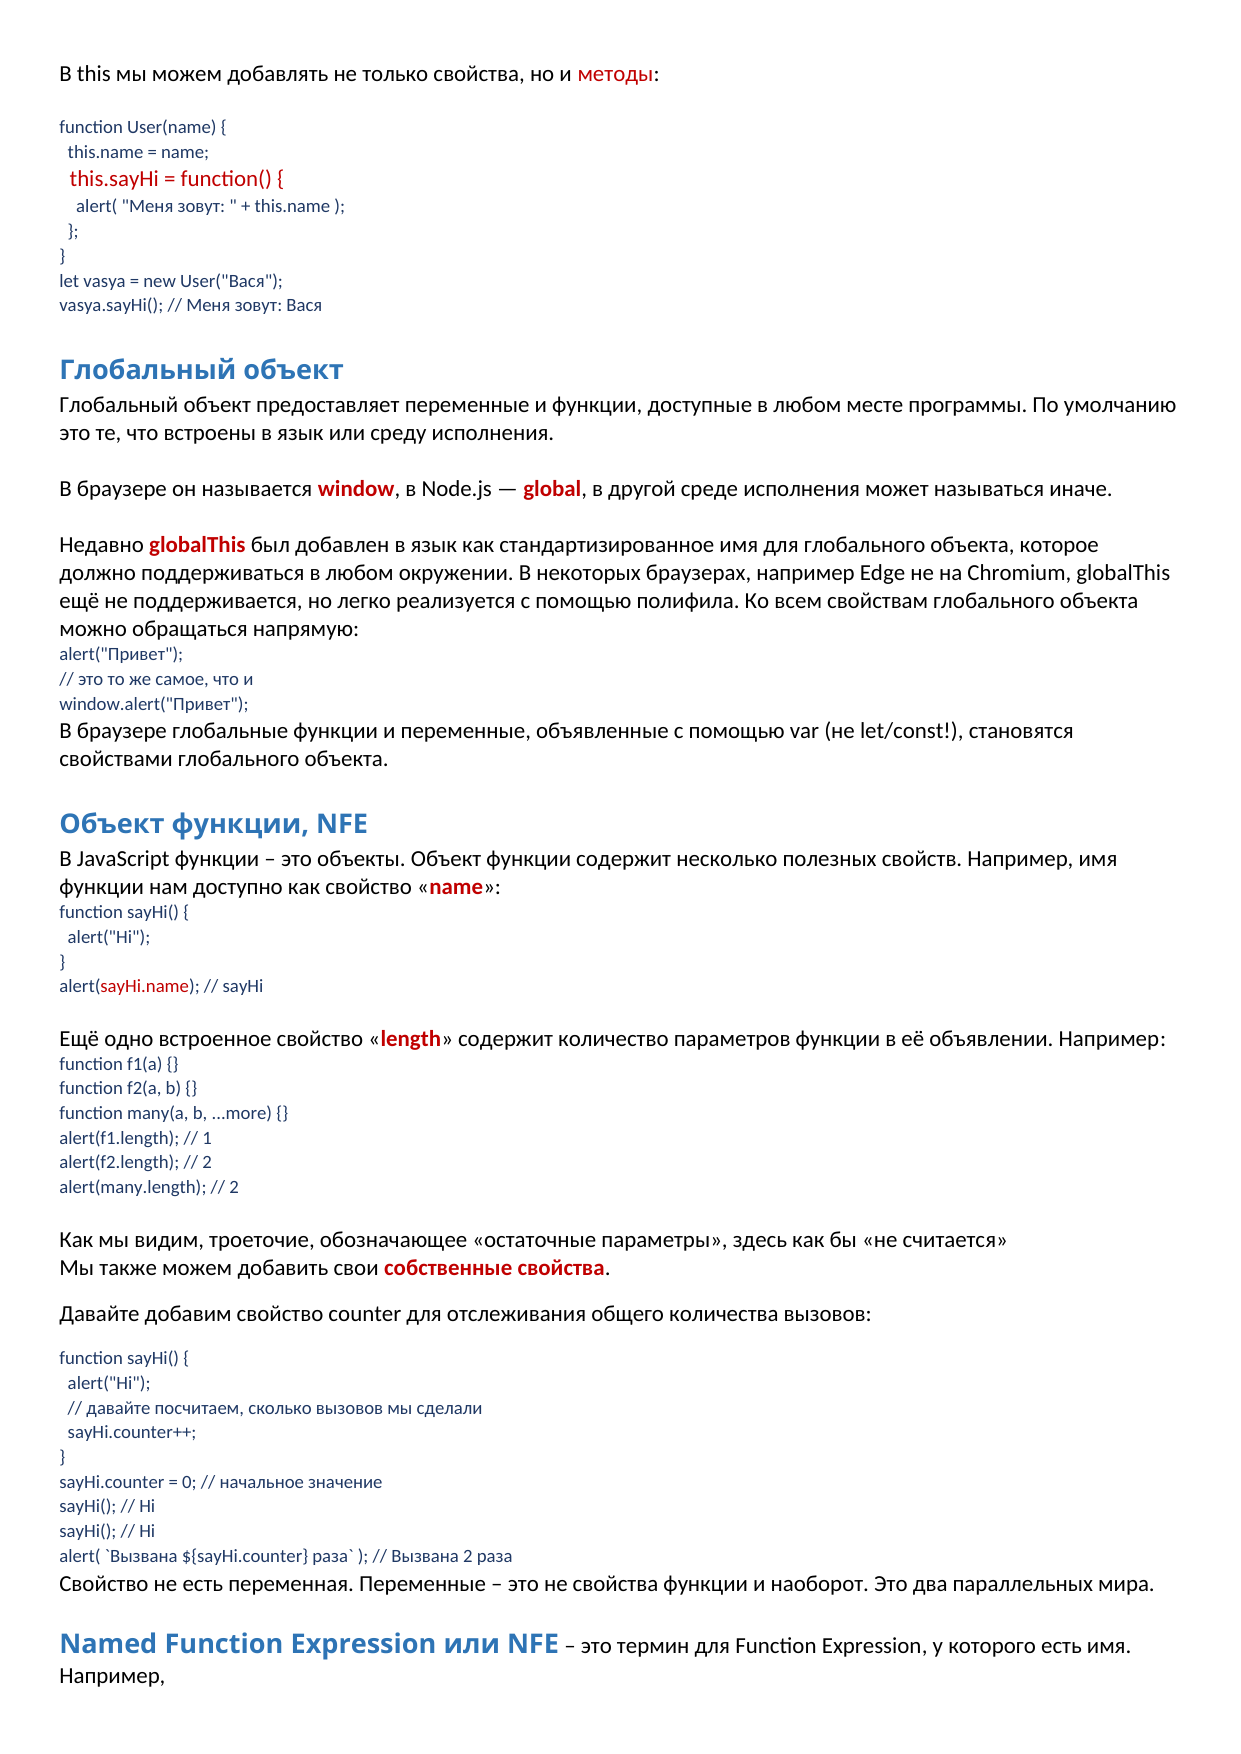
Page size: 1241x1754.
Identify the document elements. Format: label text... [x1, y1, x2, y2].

text Давайте добавим свойство counter для отслеживания общего количества вызовов: [59, 1299, 1181, 1328]
text function f2(a, b) {} [59, 1077, 1181, 1099]
text } [59, 950, 1181, 973]
text В this мы можем добавлять не только свойства, но и методы: [59, 59, 1181, 87]
text Недавно globalThis был добавлен в язык как стандартизированное имя для глобального объекта, которое должно поддерживаться в любом окружении. В некоторых браузерах, например Edge не на Chromium, globalThis ещё не поддерживается, но легко реализуется с помощью полифила. Ко всем свойствам глобального объекта можно обращаться напрямую: [59, 530, 1181, 642]
subtitle Глобальный объект [59, 350, 1181, 387]
text alert(f1.length); // 1 [59, 1126, 1181, 1149]
text alert(many.length); // 2 [59, 1175, 1181, 1198]
text sayHi.counter++; [59, 1421, 1181, 1443]
text } [59, 244, 1181, 267]
text // давайте посчитаем, сколько вызовов мы сделали [59, 1396, 1181, 1419]
text function sayHi() { [59, 1346, 1181, 1369]
text alert("Привет"); [59, 642, 1181, 665]
text window.alert("Привет"); [59, 692, 1181, 714]
text this.sayHi = function() { [59, 164, 1181, 192]
text function sayHi() { [59, 900, 1181, 923]
text Named Function Expression или NFE – это термин для Function Expression, у которого есть имя. Например, [59, 1625, 1181, 1689]
text alert( `Вызвана ${sayHi.counter} раза` ); // Вызвана 2 раза [59, 1544, 1181, 1567]
text Свойство не есть переменная. Переменные – это не свойства функции и наоборот. Это два параллельных мира. [59, 1569, 1181, 1597]
text Как мы видим, троеточие, обозначающее «остаточные параметры», здесь как бы «не считается» [59, 1225, 1181, 1253]
text alert(sayHi.name); // sayHi [59, 974, 1181, 997]
text } [59, 1445, 1181, 1468]
text this.name = name; [59, 140, 1181, 163]
text alert("Hi"); [59, 1371, 1181, 1394]
text function many(a, b, ...more) {} [59, 1101, 1181, 1124]
text В браузере глобальные функции и переменные, объявленные с помощью var (не let/const!), становятся свойствами глобального объекта. [59, 716, 1181, 772]
text Глобальный объект предоставляет переменные и функции, доступные в любом месте программы. По умолчанию это те, что встроены в язык или среду исполнения. [59, 390, 1181, 446]
text function User(name) { [59, 115, 1181, 138]
text alert("Hi"); [59, 925, 1181, 948]
text alert(f2.length); // 2 [59, 1151, 1181, 1173]
text // это то же самое, что и [59, 667, 1181, 690]
text Мы также можем добавить свои собственные свойства. [59, 1253, 1181, 1281]
subtitle Объект функции, NFE [59, 804, 1181, 841]
text В браузере он называется window, в Node.js — global, в другой среде исполнения может называться иначе. [59, 474, 1181, 502]
text sayHi(); // Hi [59, 1519, 1181, 1542]
text В JavaScript функции – это объекты. Объект функции содержит несколько полезных свойств. Например, имя функции нам доступно как свойство «name»: [59, 844, 1181, 900]
text let vasya = new User("Вася"); [59, 269, 1181, 292]
text sayHi(); // Hi [59, 1494, 1181, 1517]
text function f1(a) {} [59, 1052, 1181, 1075]
text }; [59, 219, 1181, 242]
text Ещё одно встроенное свойство «length» содержит количество параметров функции в её объявлении. Например: [59, 1024, 1181, 1052]
text alert( "Меня зовут: " + this.name ); [59, 195, 1181, 218]
text sayHi.counter = 0; // начальное значение [59, 1470, 1181, 1493]
text vasya.sayHi(); // Меня зовут: Вася [59, 293, 1181, 316]
